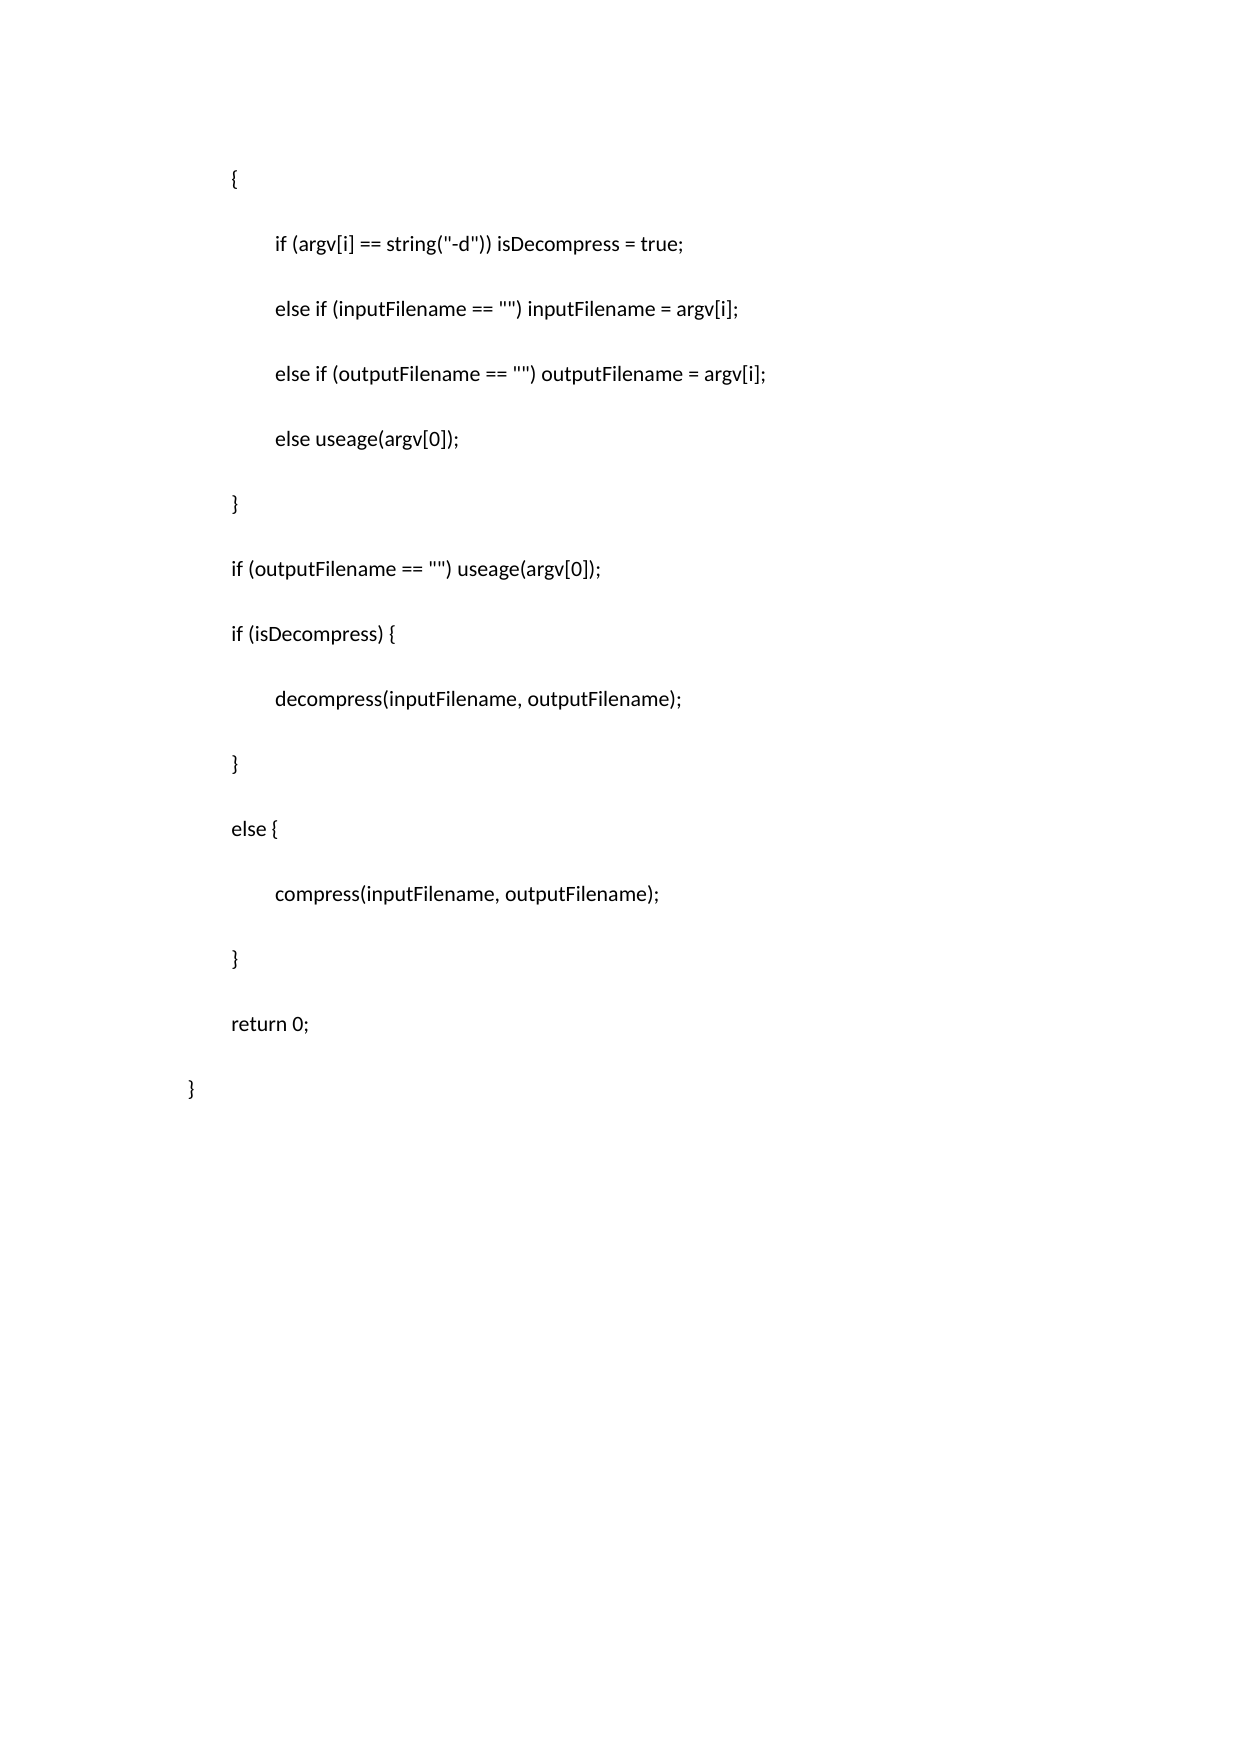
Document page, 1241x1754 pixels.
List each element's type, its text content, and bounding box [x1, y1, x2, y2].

text return 0; [187, 1007, 1053, 1072]
text } [187, 942, 1053, 1007]
text decompress(inputFilename, outputFilename); [187, 682, 1053, 747]
text else { [187, 812, 1053, 877]
text if (isDecompress) { [187, 617, 1053, 682]
text if (argv[i] == string("-d")) isDecompress = true; [187, 227, 1053, 292]
text compress(inputFilename, outputFilename); [187, 877, 1053, 942]
text else useage(argv[0]); [187, 422, 1053, 487]
text { [187, 162, 1053, 227]
text if (outputFilename == "") useage(argv[0]); [187, 552, 1053, 617]
text } [187, 1072, 1053, 1104]
text } [187, 487, 1053, 552]
text else if (outputFilename == "") outputFilename = argv[i]; [187, 357, 1053, 422]
text } [187, 747, 1053, 812]
text else if (inputFilename == "") inputFilename = argv[i]; [187, 292, 1053, 357]
